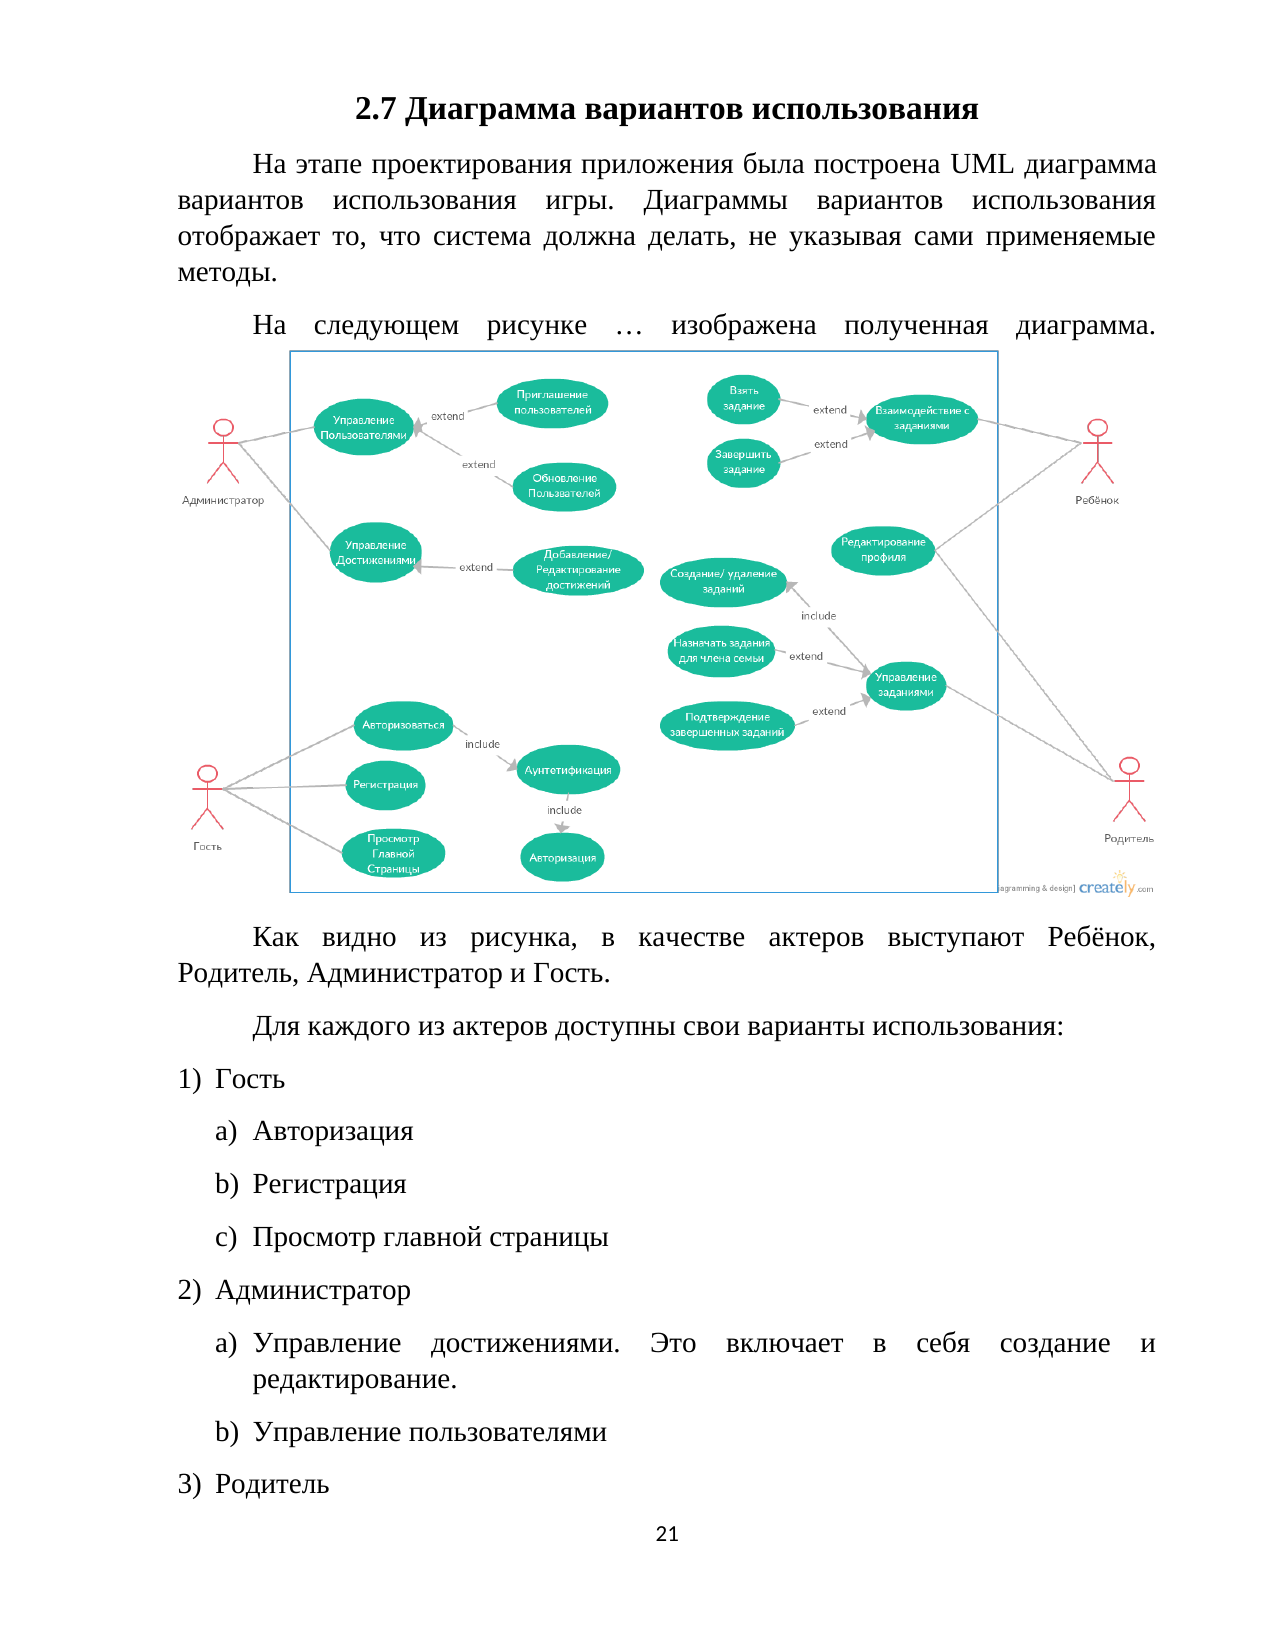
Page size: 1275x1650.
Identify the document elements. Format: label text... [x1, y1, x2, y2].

list Родитель [177, 1467, 1157, 1500]
text Для каждого из актеров доступны свои варианты использования: [177, 1008, 1157, 1041]
text 2.7 Диаграмма вариантов использования [177, 89, 1157, 127]
list Авторизация [215, 1113, 1157, 1147]
list Администратор [177, 1272, 1157, 1306]
list Регистрация [215, 1166, 1157, 1200]
list Гость [177, 1061, 1157, 1094]
list Просмотр главной страницы [215, 1219, 1157, 1253]
text На следующем рисунке … изображена полученная диаграмма. [177, 307, 1157, 343]
list Управление достижениями. Это включает в себя создание и редактирование. [215, 1325, 1157, 1394]
text Как видно из рисунка, в качестве актеров выступают Ребёнок, Родитель, Администратор и Гость. [177, 919, 1157, 989]
picture [177, 343, 1157, 900]
list Управление пользователями [215, 1414, 1157, 1447]
